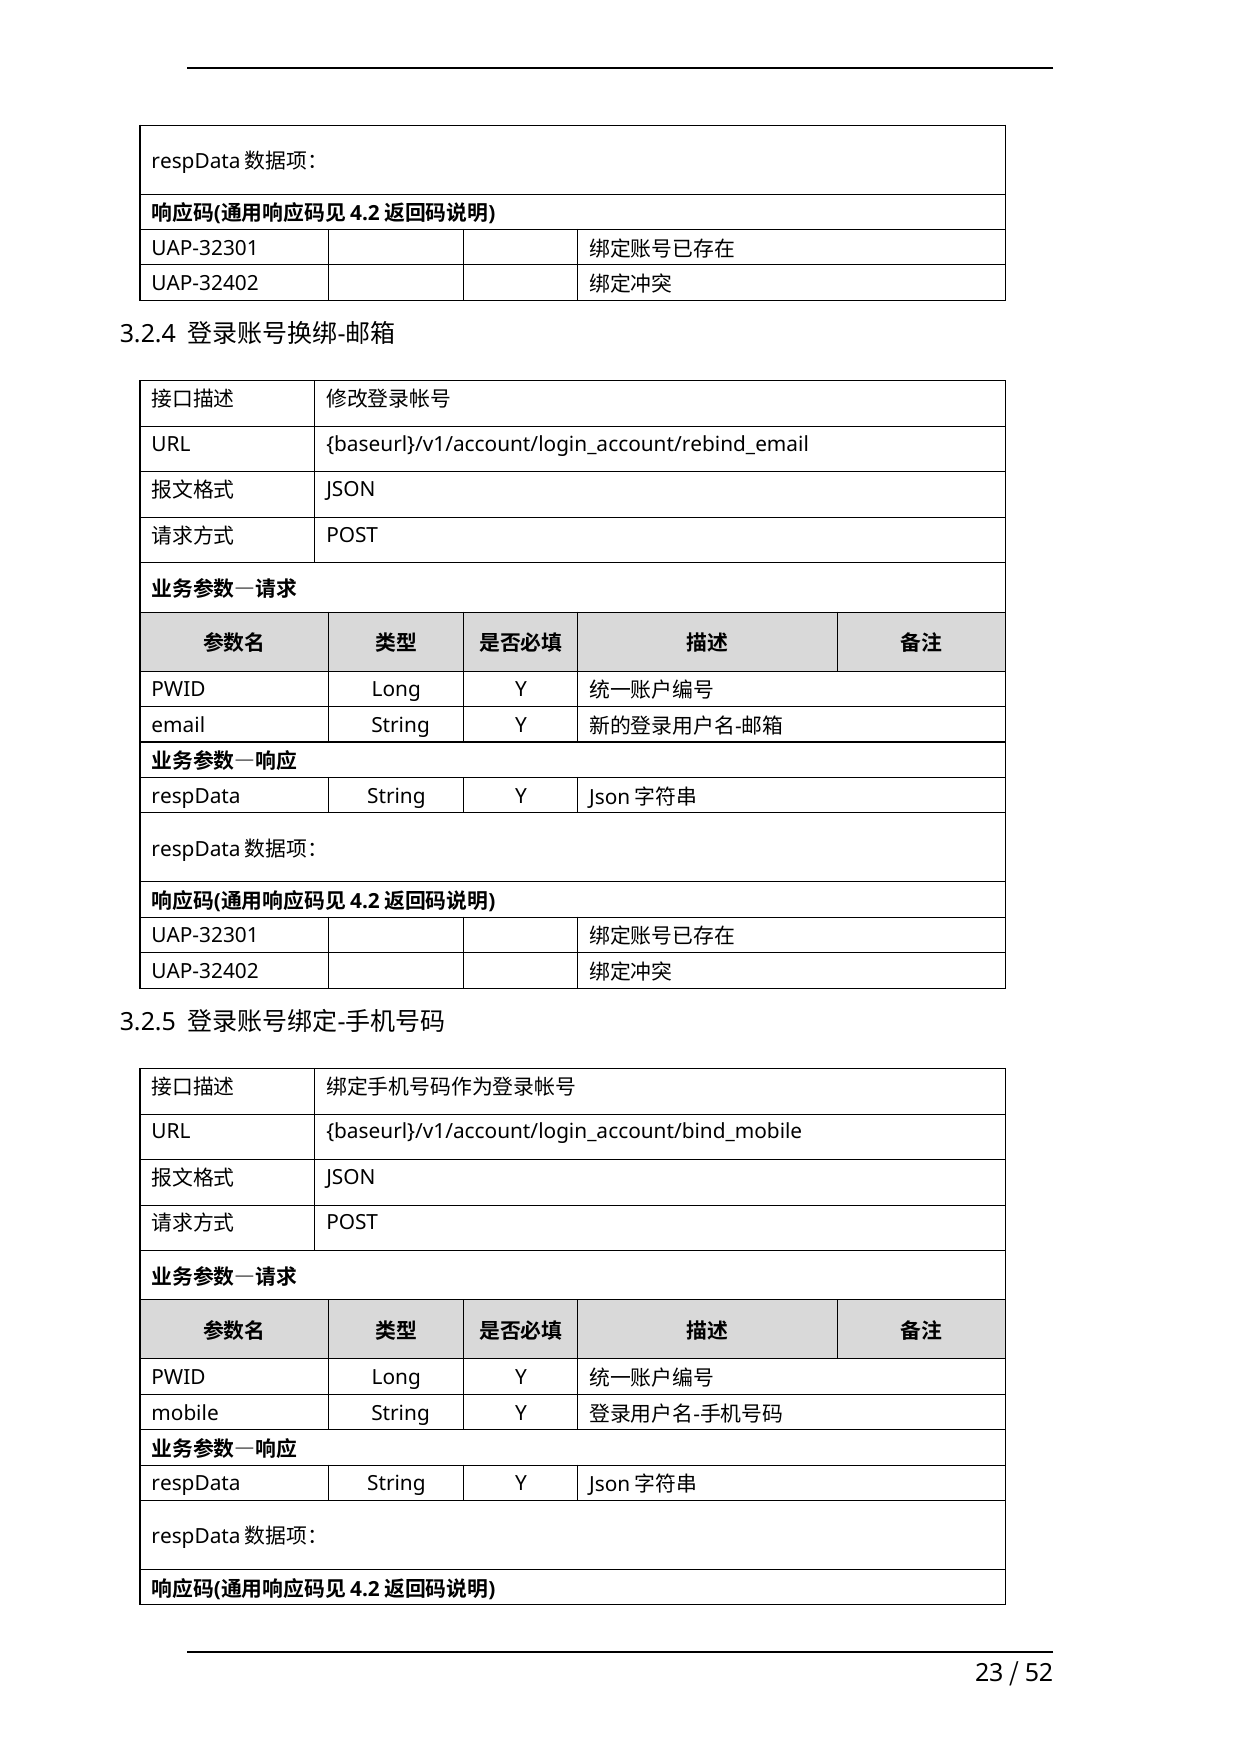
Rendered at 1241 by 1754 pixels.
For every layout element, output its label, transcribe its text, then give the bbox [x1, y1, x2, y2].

table_cell 是否必填 [464, 613, 577, 671]
table_cell 响应码(通用响应码见4.2返回码说明) [141, 882, 1005, 917]
table_cell email [141, 707, 328, 741]
table_cell Y [464, 1466, 577, 1500]
table_cell 绑定冲突 [578, 265, 1005, 300]
table_cell respData [141, 1466, 328, 1500]
table_cell 新的登录用户名-邮箱 [578, 707, 1005, 741]
table_cell String [329, 1395, 463, 1429]
table_header 绑定手机号码作为登录帐号 [315, 1069, 1005, 1113]
table_cell Y [464, 672, 577, 706]
table_cell 业务参数—响应 [141, 743, 1005, 777]
table_cell [329, 230, 463, 264]
table_cell 参数名 [141, 613, 328, 671]
table_cell UAP-32402 [141, 265, 328, 300]
table_cell {baseurl}/v1/account/login_account/bind_mobile [315, 1115, 1005, 1159]
table_cell Y [464, 1395, 577, 1429]
table_header 修改登录帐号 [315, 381, 1005, 426]
subtitle 登录账号绑定-手机号码 [119, 1001, 1053, 1037]
table_cell Y [464, 707, 577, 741]
table_cell [464, 265, 577, 300]
table_cell [464, 230, 577, 264]
table_cell 统一账户编号 [578, 672, 1005, 706]
table_cell respData数据项： [141, 126, 1005, 193]
table_cell JSON [315, 1160, 1005, 1204]
table_cell 统一账户编号 [578, 1359, 1005, 1394]
table_cell 绑定账号已存在 [578, 918, 1005, 952]
table_cell String [329, 778, 463, 812]
table_cell respData数据项： [141, 1501, 1005, 1569]
table_cell JSON [315, 472, 1005, 517]
table_cell 备注 [838, 613, 1005, 671]
table_cell mobile [141, 1395, 328, 1429]
table_cell Y [464, 1359, 577, 1394]
table_cell Y [464, 778, 577, 812]
table_cell 绑定冲突 [578, 953, 1005, 987]
table_cell 描述 [578, 613, 837, 671]
table_cell 报文格式 [141, 472, 314, 517]
table_cell UAP-32301 [141, 230, 328, 264]
table_cell respData数据项： [141, 813, 1005, 881]
table_cell 响应码(通用响应码见4.2返回码说明) [141, 195, 1005, 229]
table_cell 报文格式 [141, 1160, 314, 1204]
table_header 接口描述 [141, 381, 314, 426]
table_cell 类型 [329, 1300, 463, 1358]
table_cell PWID [141, 1359, 328, 1394]
table_cell String [329, 1466, 463, 1500]
table_cell Json字符串 [578, 778, 1005, 812]
table_cell respData [141, 778, 328, 812]
table_cell Long [329, 1359, 463, 1394]
table_cell 描述 [578, 1300, 837, 1358]
table_cell UAP-32402 [141, 953, 328, 987]
table_cell PWID [141, 672, 328, 706]
table_cell URL [141, 427, 314, 471]
table_cell {baseurl}/v1/account/login_account/rebind_email [315, 427, 1005, 471]
table_cell POST [315, 518, 1005, 562]
table_cell 业务参数—请求 [141, 1251, 1005, 1299]
table_cell URL [141, 1115, 314, 1159]
table_cell [464, 918, 577, 952]
table_cell [329, 953, 463, 987]
table_cell 业务参数—请求 [141, 563, 1005, 612]
table_cell POST [315, 1206, 1005, 1250]
table_cell 备注 [838, 1300, 1005, 1358]
table_cell 类型 [329, 613, 463, 671]
table_cell UAP-32301 [141, 918, 328, 952]
table_cell [464, 953, 577, 987]
table_cell 业务参数—响应 [141, 1430, 1005, 1464]
table_cell Long [329, 672, 463, 706]
table_cell 请求方式 [141, 518, 314, 562]
table_cell 登录用户名-手机号码 [578, 1395, 1005, 1429]
table_cell Json字符串 [578, 1466, 1005, 1500]
table_header 接口描述 [141, 1069, 314, 1113]
table_cell [329, 265, 463, 300]
table_cell 是否必填 [464, 1300, 577, 1358]
table_cell String [329, 707, 463, 741]
subtitle 登录账号换绑-邮箱 [119, 313, 1053, 349]
table_cell 绑定账号已存在 [578, 230, 1005, 264]
table_cell 参数名 [141, 1300, 328, 1358]
table_cell 响应码(通用响应码见4.2返回码说明) [141, 1570, 1005, 1604]
table_cell 请求方式 [141, 1206, 314, 1250]
table_cell [329, 918, 463, 952]
